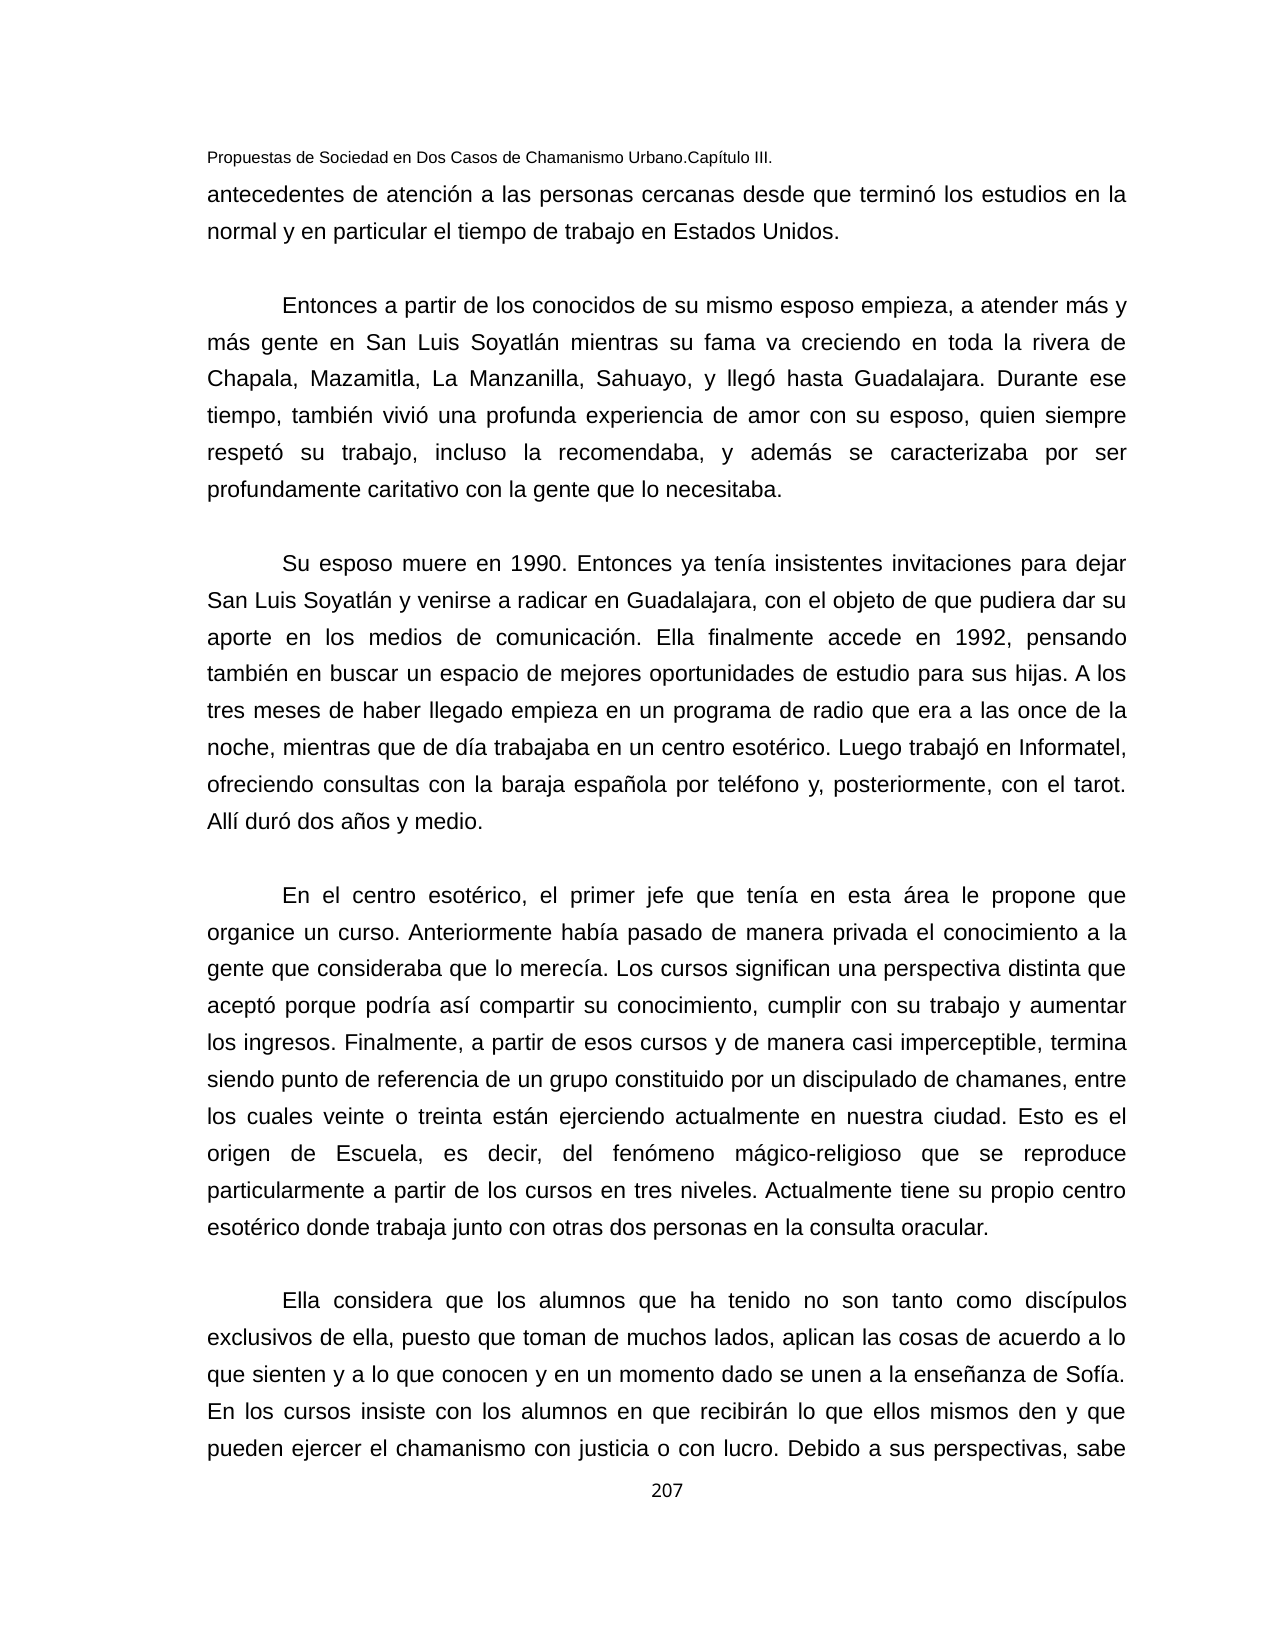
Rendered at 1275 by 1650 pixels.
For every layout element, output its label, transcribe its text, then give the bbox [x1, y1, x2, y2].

text Entonces a partir de los conocidos de su mismo esposo empieza, a atender más y más gente en San Luis Soyatlán mientras su fama va creciendo en toda la rivera de Chapala, Mazamitla, La Manzanilla, Sahuayo, y llegó hasta Guadalajara. Durante ese tiempo, también vivió una profunda experiencia de amor con su esposo, quien siempre respetó su trabajo, incluso la recomendaba, y además se caracterizaba por ser profundamente caritativo con la gente que lo necesitaba. [207, 292, 1127, 502]
text Su esposo muere en 1990. Entonces ya tenía insistentes invitaciones para dejar San Luis Soyatlán y venirse a radicar en Guadalajara, con el objeto de que pudiera dar su aporte en los medios de comunicación. Ella finalmente accede en 1992, pensando también en buscar un espacio de mejores oportunidades de estudio para sus hijas. A los tres meses de haber llegado empieza en un programa de radio que era a las once de la noche, mientras que de día trabajaba en un centro esotérico. Luego trabajó en Informatel, ofreciendo consultas con la baraja española por teléfono y, posteriormente, con el tarot. Allí duró dos años y medio. [207, 550, 1127, 834]
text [207, 1287, 1127, 1461]
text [207, 181, 1127, 244]
text En el centro esotérico, el primer jefe que tenía en esta área le propone que organice un curso. Anteriormente había pasado de manera privada el conocimiento a la gente que consideraba que lo merecía. Los cursos significan una perspectiva distinta que aceptó porque podría así compartir su conocimiento, cumplir con su trabajo y aumentar los ingresos. Finalmente, a partir de esos cursos y de manera casi imperceptible, termina siendo punto de referencia de un grupo constituido por un discipulado de chamanes, entre los cuales veinte o treinta están ejerciendo actualmente en nuestra ciudad. Esto es el origen de Escuela, es decir, del fenómeno mágico-religioso que se reproduce particularmente a partir de los cursos en tres niveles. Actualmente tiene su propio centro esotérico donde trabaja junto con otras dos personas en la consulta oracular. [207, 882, 1127, 1240]
